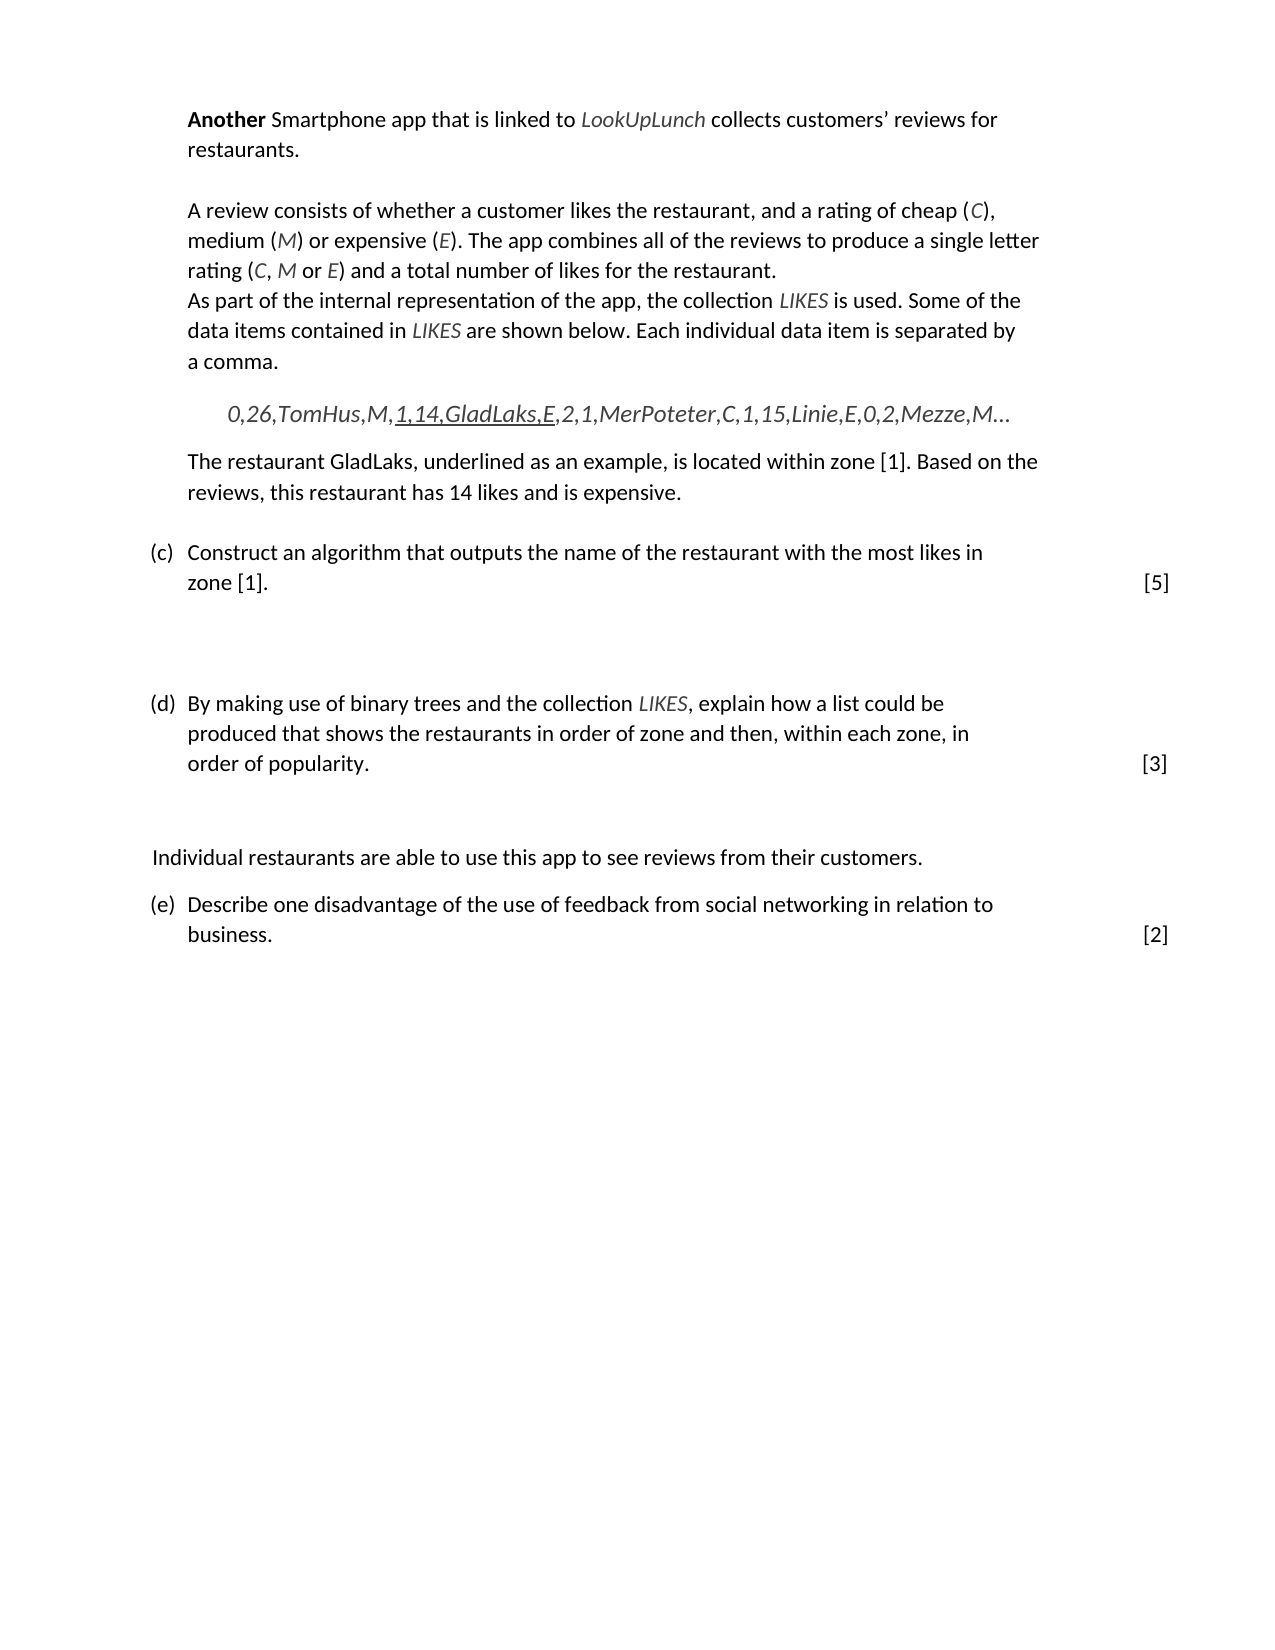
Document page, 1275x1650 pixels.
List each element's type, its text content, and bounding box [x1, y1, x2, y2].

list As part of the internal representation of the app, the collection LIKES is used. Some of the [187, 286, 1200, 314]
list A review consists of whether a customer likes the restaurant, and a rating of cheap (C), [187, 196, 1200, 224]
list Describe one disadvantage of the use of feedback from social networking in relation to [150, 890, 1200, 918]
list Construct an algorithm that outputs the name of the restaurant with the most likes in [150, 538, 1200, 566]
list restaurants. [187, 135, 1200, 194]
text 0,26,TomHus,M,1,14,GladLaks,E,2,1,MerPoteter,C,1,15,Linie,E,0,2,Mezze,M… [165, 398, 1110, 428]
list zone [1]. [5] [187, 568, 1200, 596]
list Another Smartphone app that is linked to LookUpLunch collects customers’ reviews for [187, 105, 1200, 133]
list data items contained in LIKES are shown below. Each individual data item is separated by [187, 317, 1200, 345]
list produced that shows the restaurants in order of zone and then, within each zone, in [187, 719, 1200, 747]
list The restaurant GladLaks, underlined as an example, is located within zone [1]. Based on the [187, 447, 1200, 476]
list reviews, this restaurant has 14 likes and is expensive. [187, 478, 1200, 506]
list a comma. [187, 347, 1200, 375]
list order of popularity. [3] [187, 749, 1200, 778]
list medium (M) or expensive (E). The app combines all of the reviews to produce a single letter [187, 226, 1200, 254]
list rating (C, M or E) and a total number of likes for the restaurant. [187, 256, 1200, 284]
text Individual restaurants are able to use this app to see reviews from their customers. [75, 843, 1200, 871]
list By making use of binary trees and the collection LIKES, explain how a list could be [150, 689, 1200, 717]
list business. [2] [187, 920, 1200, 948]
